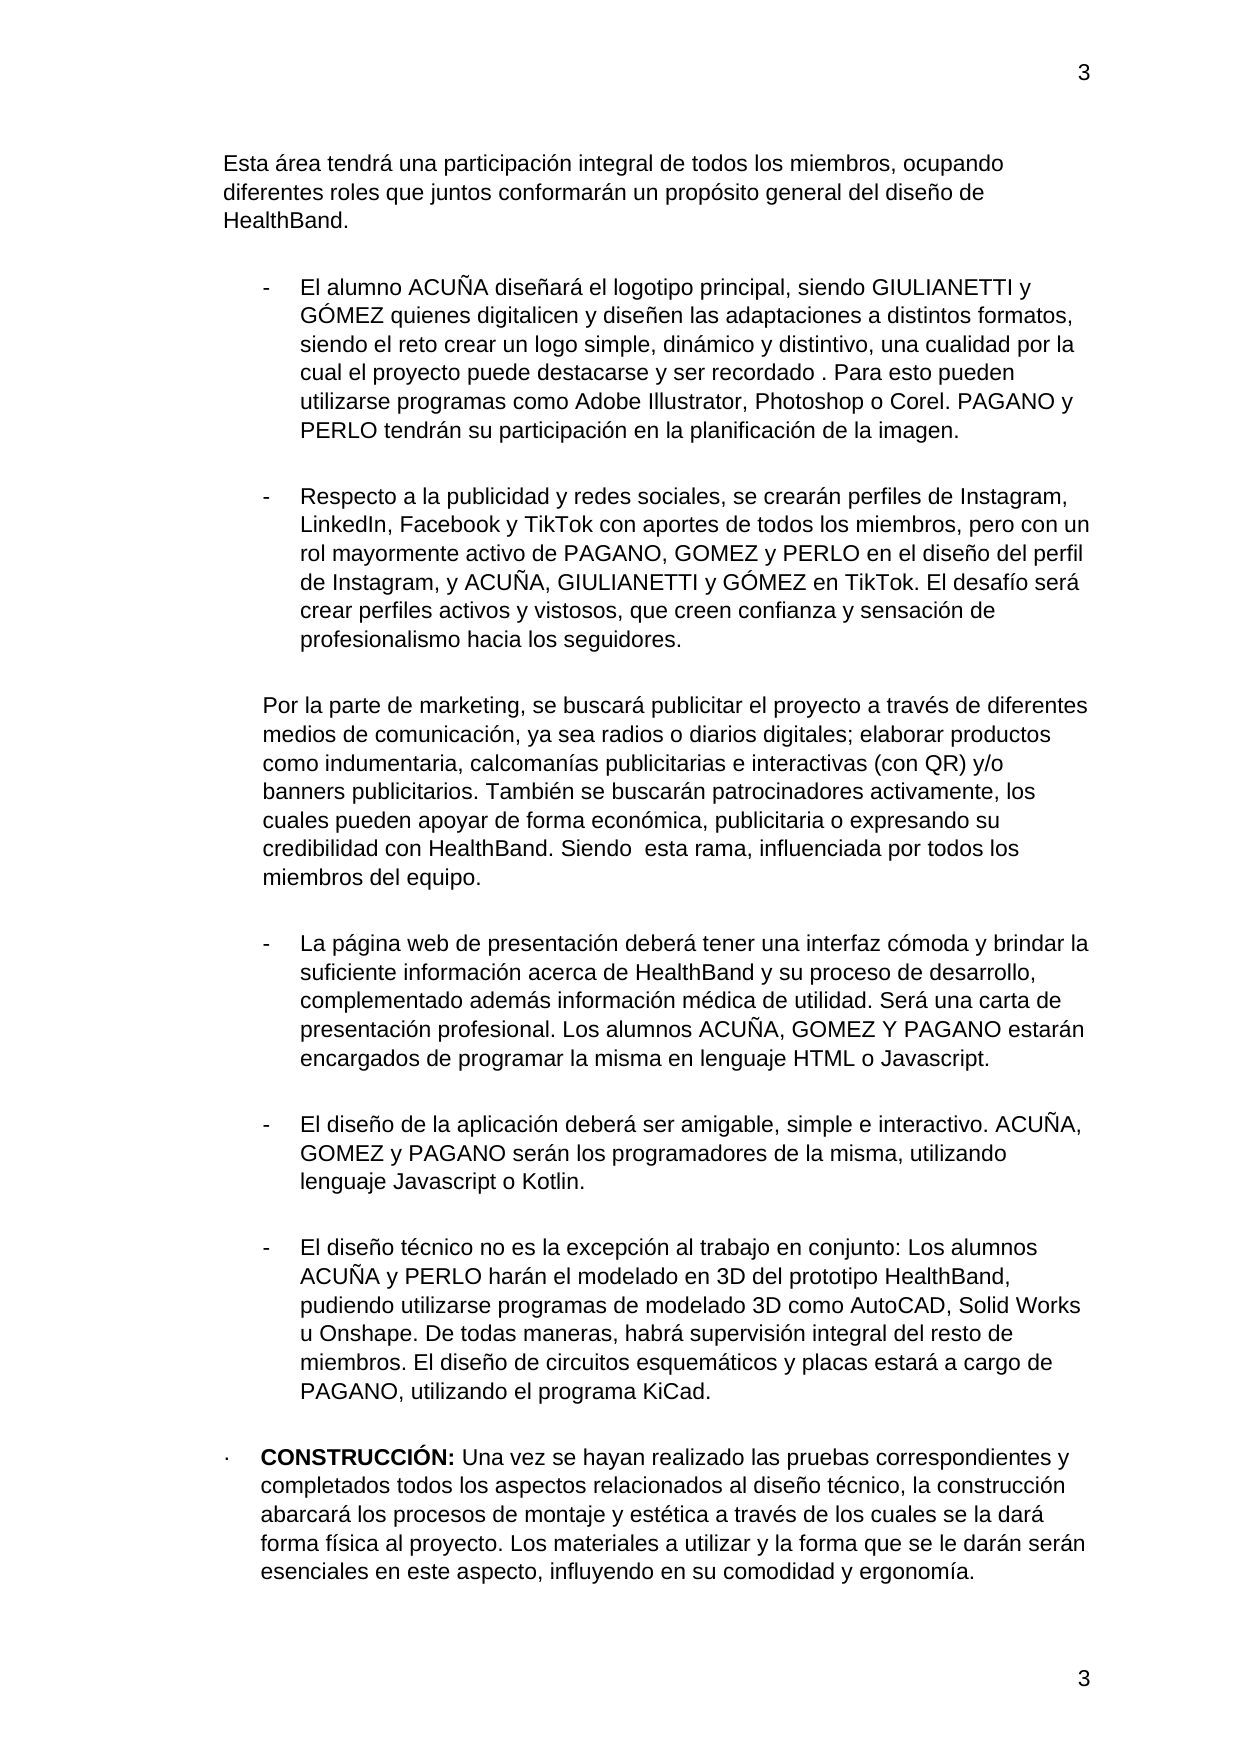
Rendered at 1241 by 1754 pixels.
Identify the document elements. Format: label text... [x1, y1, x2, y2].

text - La página web de presentación deberá tener una interfaz cómoda y brindar la suficiente información acerca de HealthBand y su proceso de desarrollo, complementado además información médica de utilidad. Será una carta de presentación profesional. Los alumnos ACUÑA, GOMEZ Y PAGANO estarán encargados de programar la misma en lenguaje HTML o Javascript. [262, 930, 1090, 1071]
text - El diseño técnico no es la excepción al trabajo en conjunto: Los alumnos ACUÑA y PERLO harán el modelado en 3D del prototipo HealthBand, pudiendo utilizarse programas de modelado 3D como AutoCAD, Solid Works u Onshape. De todas maneras, habrá supervisión integral del resto de miembros. El diseño de circuitos esquemáticos y placas estará a cargo de PAGANO, utilizando el programa KiCad. [262, 1234, 1090, 1404]
text Por la parte de marketing, se buscará publicitar el proyecto a través de diferentes medios de comunicación, ya sea radios o diarios digitales; elaborar productos como indumentaria, calcomanías publicitarias e interactivas (con QR) y/o banners publicitarios. También se buscarán patrocinadores activamente, los cuales pueden apoyar de forma económica, publicitaria o expresando su credibilidad con HealthBand. Siendo esta rama, influenciada por todos los miembros del equipo. [262, 692, 1090, 890]
text - El diseño de la aplicación deberá ser amigable, simple e interactivo. ACUÑA, GOMEZ y PAGANO serán los programadores de la misma, utilizando lenguaje Javascript o Kotlin. [262, 1111, 1090, 1194]
text - El alumno ACUÑA diseñará el logotipo principal, siendo GIULIANETTI y GÓMEZ quienes digitalicen y diseñen las adaptaciones a distintos formatos, siendo el reto crear un logo simple, dinámico y distintivo, una cualidad por la cual el proyecto puede destacarse y ser recordado . Para esto pueden utilizarse programas como Adobe Illustrator, Photoshop o Corel. PAGANO y PERLO tendrán su participación en la planificación de la imagen. [262, 273, 1090, 443]
text Esta área tendrá una participación integral de todos los miembros, ocupando diferentes roles que juntos conformarán un propósito general del diseño de HealthBand. [223, 150, 1090, 234]
text - Respecto a la publicidad y redes sociales, se crearán perfiles de Instagram, LinkedIn, Facebook y TikTok con aportes de todos los miembros, pero con un rol mayormente activo de PAGANO, GOMEZ y PERLO en el diseño del perfil de Instagram, y ACUÑA, GIULIANETTI y GÓMEZ en TikTok. El desafío será crear perfiles activos y vistosos, que creen confianza y sensación de profesionalismo hacia los seguidores. [262, 483, 1090, 652]
text · CONSTRUCCIÓN: Una vez se hayan realizado las pruebas correspondientes y completados todos los aspectos relacionados al diseño técnico, la construcción abarcará los procesos de montaje y estética a través de los cuales se la dará forma física al proyecto. Los materiales a utilizar y la forma que se le darán serán esenciales en este aspecto, influyendo en su comodidad y ergonomía. [223, 1444, 1090, 1585]
